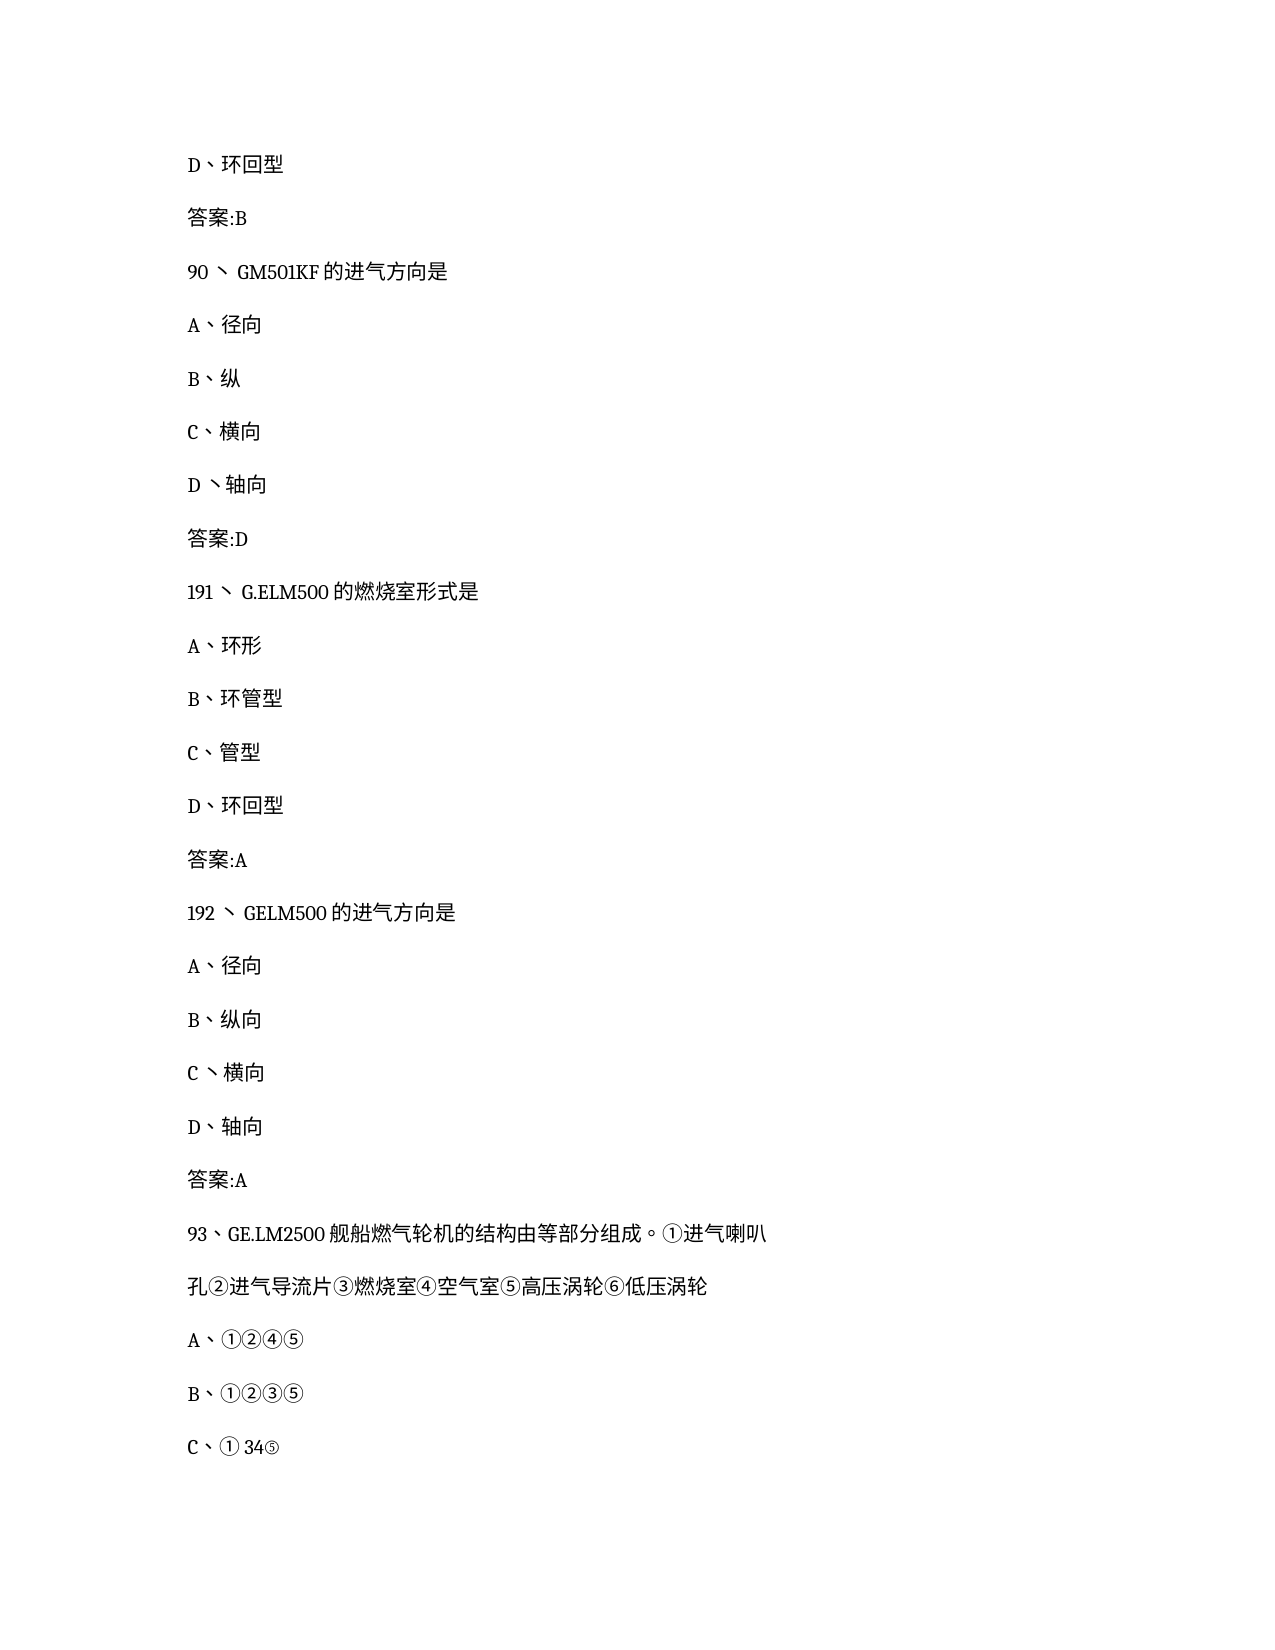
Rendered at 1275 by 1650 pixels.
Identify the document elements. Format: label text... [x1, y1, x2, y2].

text C、横向 [187, 417, 1087, 446]
text 192丶GELM500的进气方向是 [187, 898, 1087, 927]
text 93、GE.LM2500舰船燃气轮机的结构由等部分组成。①进气喇叭 [187, 1219, 1087, 1247]
text C、管型 [187, 738, 1087, 766]
text C丶横向 [187, 1058, 1087, 1087]
text 191丶G.ELM500的燃烧室形式是 [187, 577, 1087, 606]
text D丶轴向 [187, 471, 1087, 499]
text A、径向 [187, 952, 1087, 980]
text D、环回型 [187, 791, 1087, 820]
text 答案:A [187, 845, 1087, 873]
text A、①②④⑤ [187, 1326, 1087, 1354]
text A、环形 [187, 631, 1087, 659]
text B、①②③⑤ [187, 1379, 1087, 1407]
text 孔②进气导流片③燃烧室④空气室⑤高压涡轮⑥低压涡轮 [187, 1272, 1087, 1301]
text B、纵向 [187, 1005, 1087, 1033]
text B、环管型 [187, 684, 1087, 713]
text 答案:D [187, 524, 1087, 552]
text C、①34⑤ [187, 1432, 1087, 1461]
text D、环回型 [187, 150, 1087, 178]
text D、轴向 [187, 1112, 1087, 1140]
text 答案:B [187, 203, 1087, 232]
text B、纵 [187, 364, 1087, 392]
text 答案:A [187, 1165, 1087, 1194]
text A、径向 [187, 310, 1087, 339]
text 90丶GM501KF的进气方向是 [187, 257, 1087, 285]
